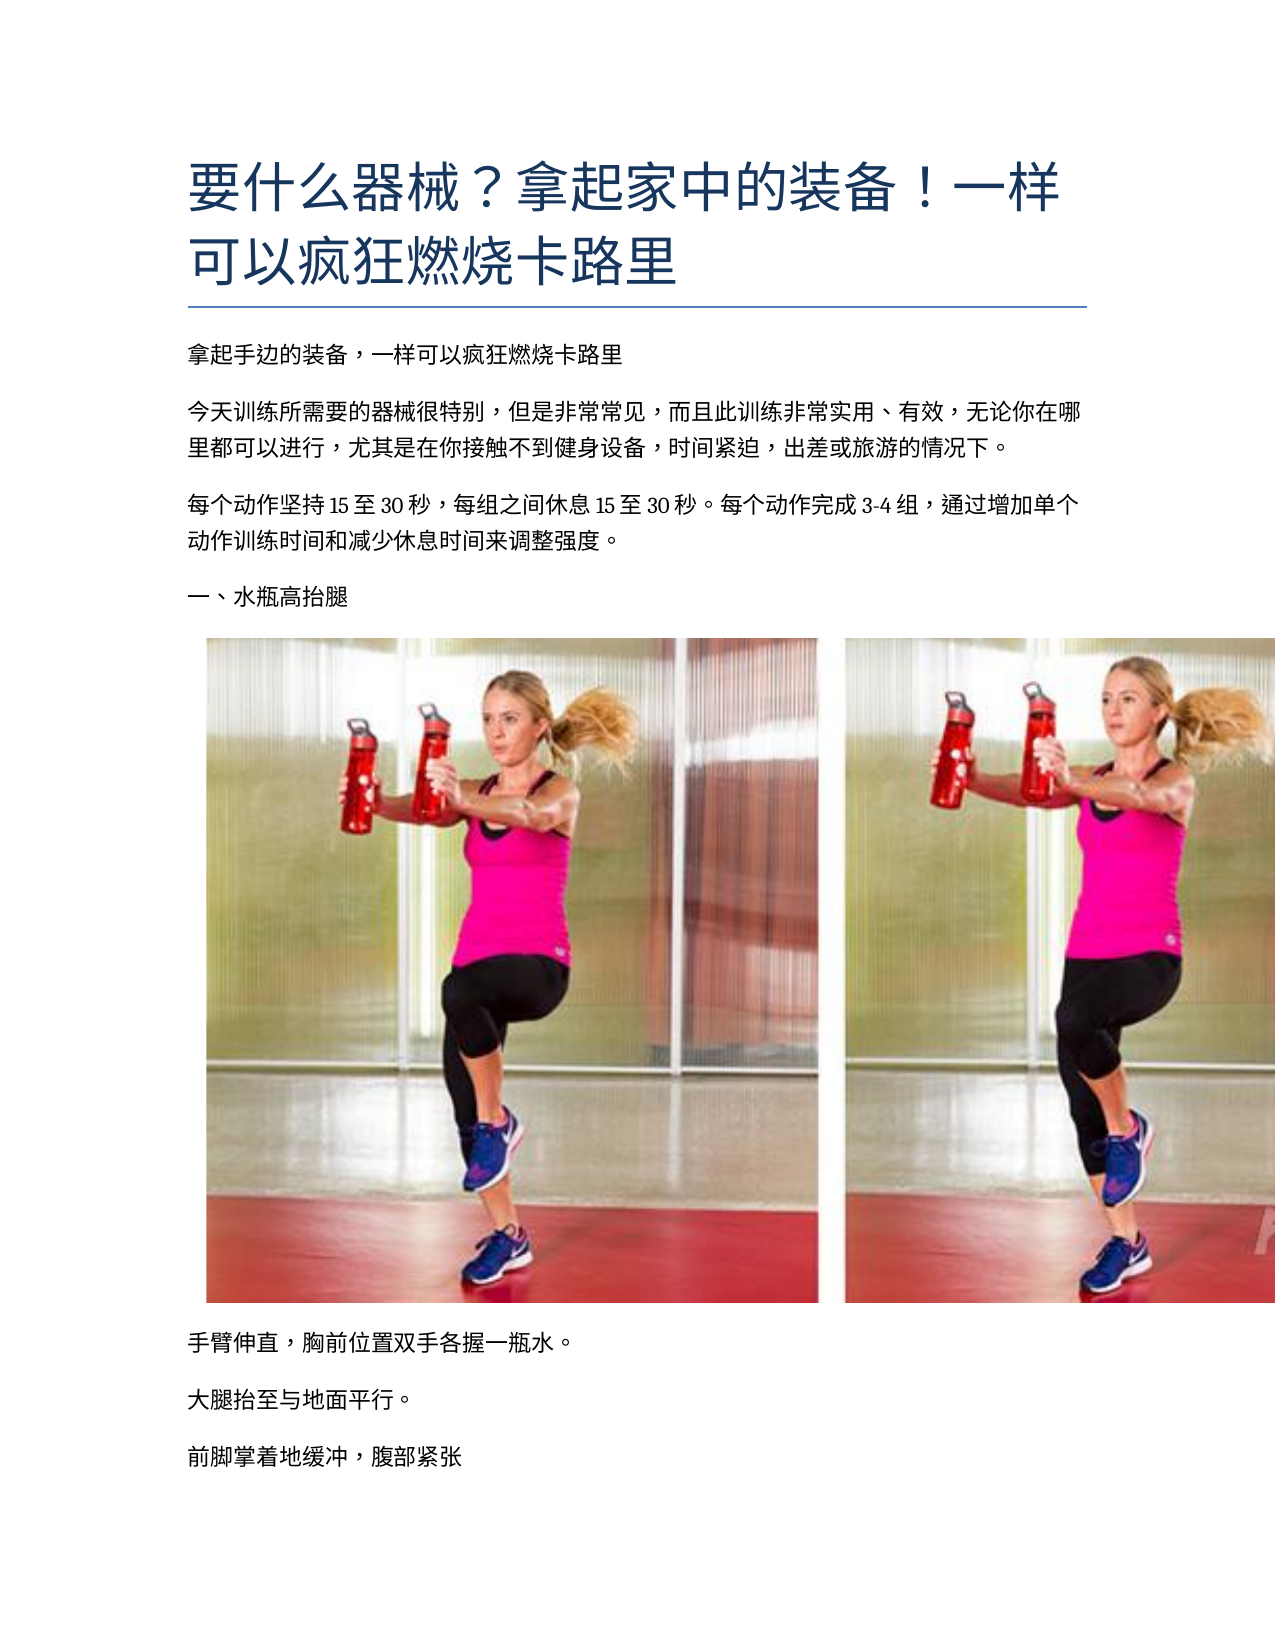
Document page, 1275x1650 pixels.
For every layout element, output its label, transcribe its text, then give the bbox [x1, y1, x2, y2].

text 今天训练所需要的器械很特别，但是非常常见，而且此训练非常实用、有效，无论你在哪里都可以进行，尤其是在你接触不到健身设备，时间紧迫，出差或旅游的情况下。 [187, 396, 1087, 463]
text 拿起手边的装备，一样可以疯狂燃烧卡路里 [187, 339, 1087, 370]
title 要什么器械？拿起家中的装备！一样可以疯狂燃烧卡路里 [187, 150, 1087, 308]
picture [206, 638, 1275, 1303]
text 前脚掌着地缓冲，腹部紧张 [187, 1441, 1087, 1472]
text 每个动作坚持15至30秒，每组之间休息15至30秒。每个动作完成3-4组，通过增加单个动作训练时间和减少休息时间来调整强度。 [187, 489, 1087, 556]
text 手臂伸直，胸前位置双手各握一瓶水。 [187, 1327, 1087, 1359]
text 大腿抬至与地面平行。 [187, 1384, 1087, 1415]
text 一、水瓶高抬腿 [187, 581, 1087, 613]
